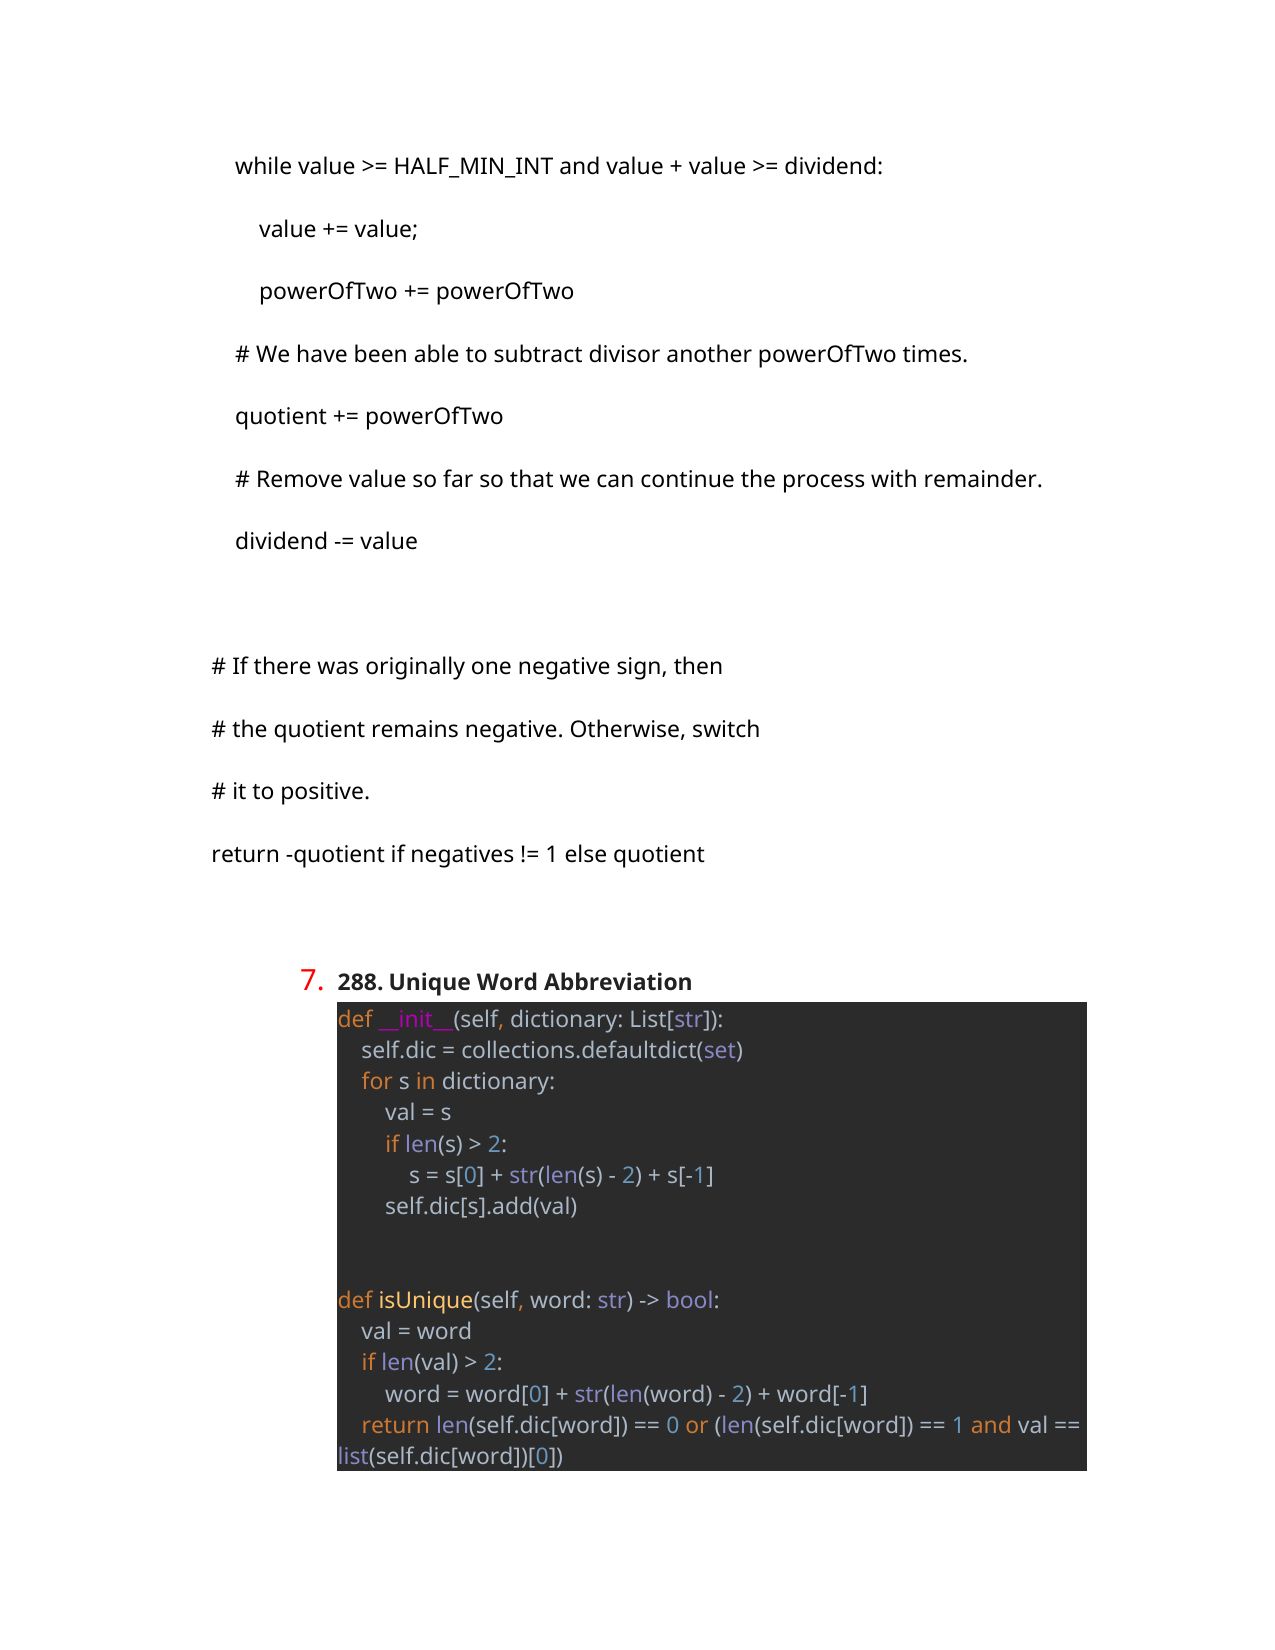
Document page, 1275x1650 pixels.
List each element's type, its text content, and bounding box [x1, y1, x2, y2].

subtitle quotient += powerOfTwo [187, 400, 1087, 431]
subtitle while value >= HALF_MIN_INT and value + value >= dividend: [187, 150, 1087, 181]
list 288. Unique Word Abbreviation [300, 960, 1087, 999]
subtitle # Remove value so far so that we can continue the process with remainder. [187, 462, 1087, 494]
subtitle return -quotient if negatives != 1 else quotient [187, 837, 1087, 869]
subtitle # We have been able to subtract divisor another powerOfTwo times. [187, 337, 1087, 369]
subtitle value += value; [187, 212, 1087, 244]
list def __init__(self, dictionary: List[str]): self.dic = collections.defaultdict(set) for s in dictionary: val = s if len(s) > 2: s = s[0] + str(len(s) - 2) + s[-1] self.dic[s].add(val) def isUnique(self, word: str) -> bool: val = word if len(val) > 2: word = word[0] + str(len(word) - 2) + word[-1] return len(self.dic[word]) == 0 or (len(self.dic[word]) == 1 and val == list(self.dic[word])[0]) [337, 1002, 1087, 1471]
subtitle powerOfTwo += powerOfTwo [187, 275, 1087, 306]
subtitle # it to positive. [187, 775, 1087, 806]
subtitle # If there was originally one negative sign, then [187, 650, 1087, 681]
subtitle # the quotient remains negative. Otherwise, switch [187, 712, 1087, 744]
subtitle dividend -= value [187, 525, 1087, 556]
